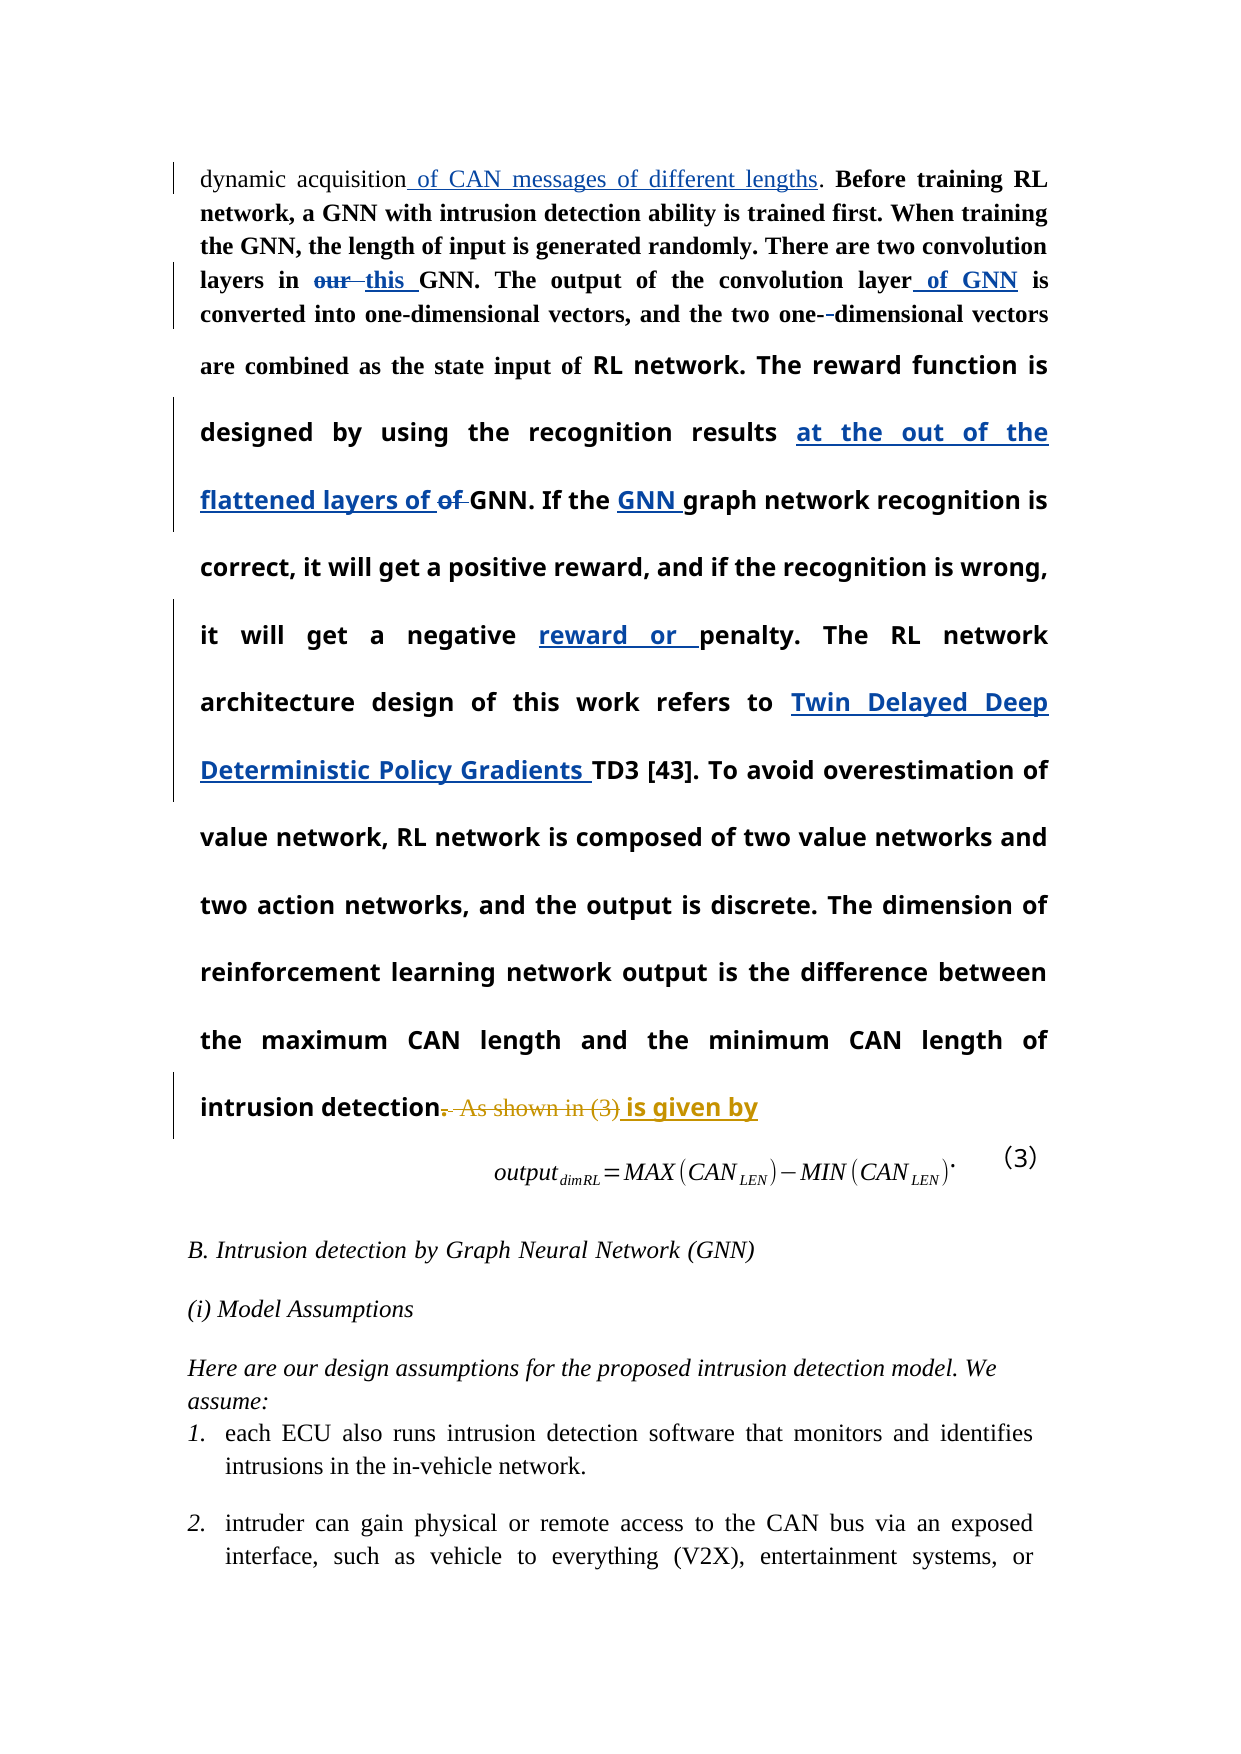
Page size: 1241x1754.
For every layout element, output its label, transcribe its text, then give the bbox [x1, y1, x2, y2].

list Intrusion detection by Graph Neural Network (GNN) [187, 1234, 1053, 1266]
list each ECU also runs intrusion detection software that monitors and identifies intrusions in the in-vehicle network. [187, 1417, 1034, 1482]
text . （3） [187, 1141, 1053, 1206]
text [200, 162, 1048, 1139]
text (i) Model Assumptions [187, 1293, 1053, 1325]
text Here are our design assumptions for the proposed intrusion detection model. We assume: [187, 1352, 1053, 1417]
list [187, 1507, 1034, 1572]
